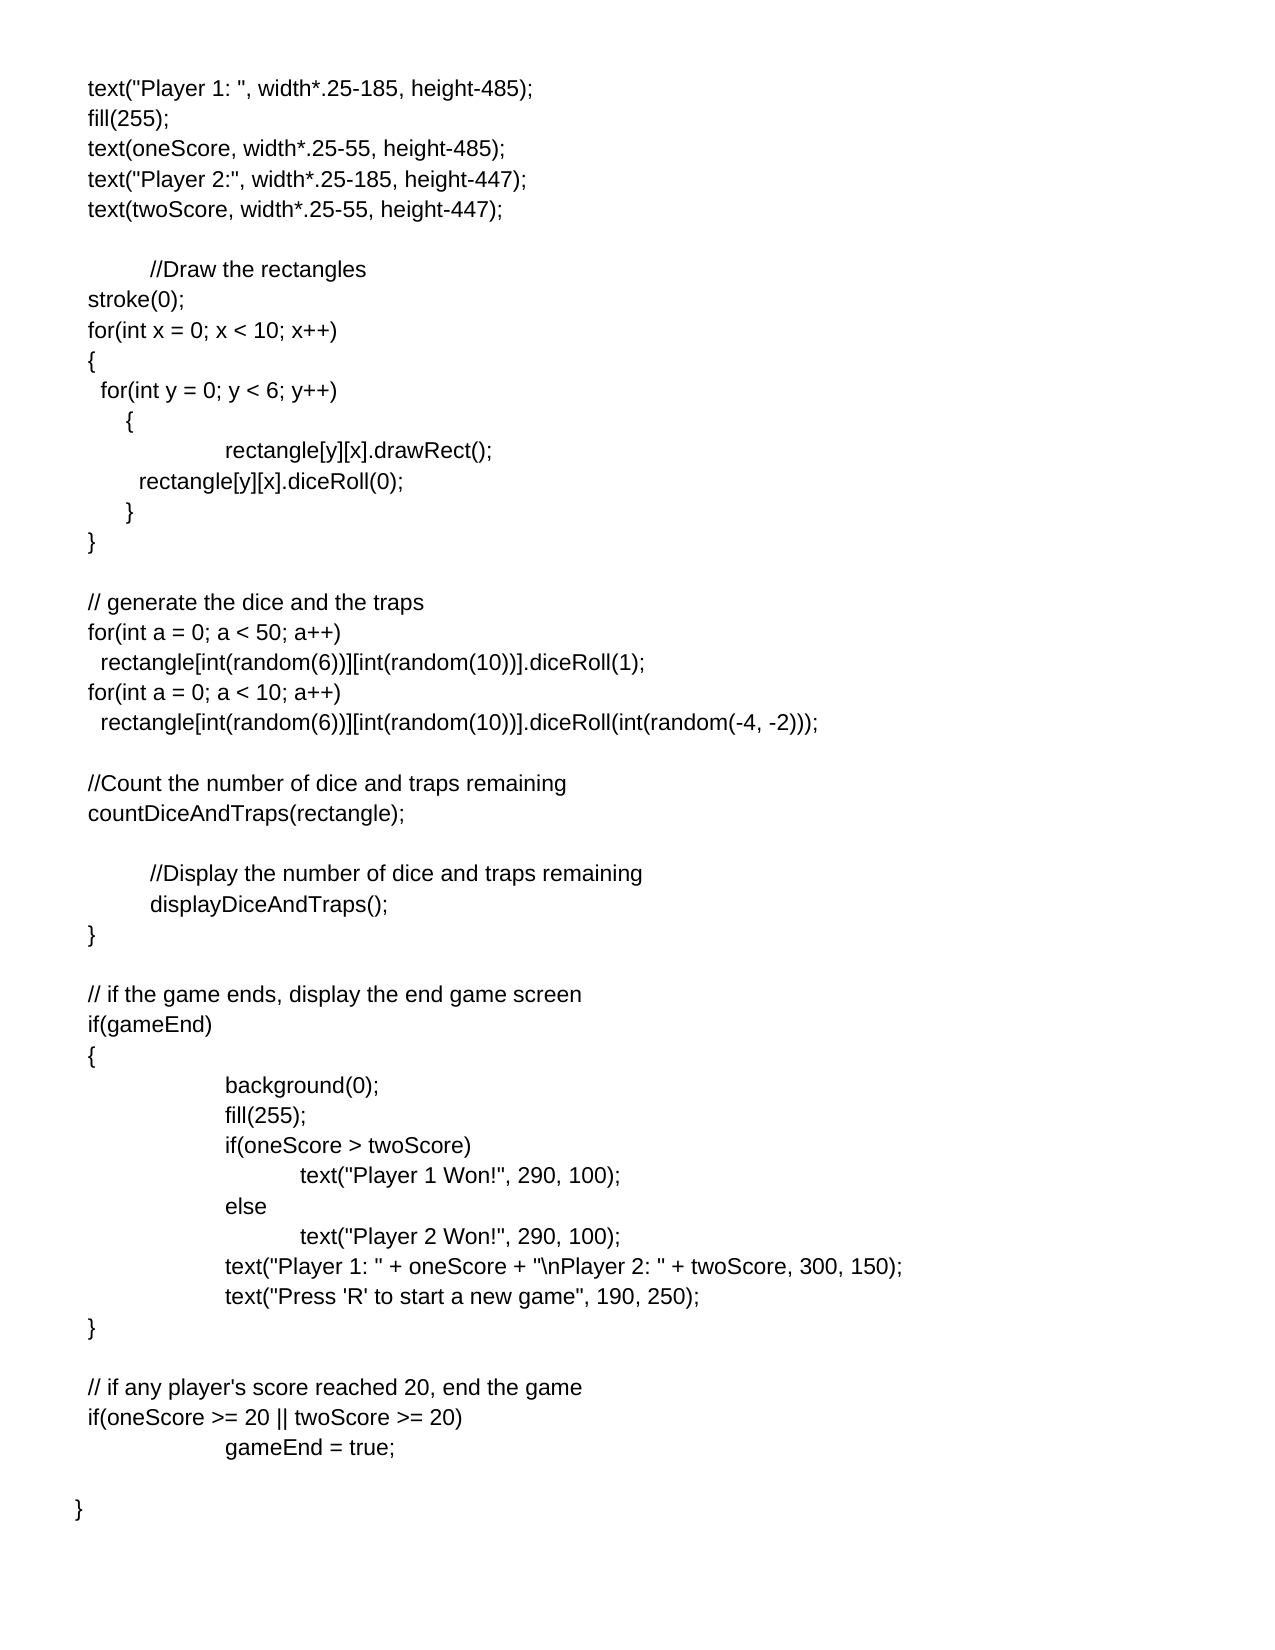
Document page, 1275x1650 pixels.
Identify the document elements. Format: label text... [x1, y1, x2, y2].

text if(oneScore > twoScore) [75, 1132, 1200, 1159]
text for(int a = 0; a < 10; a++) [75, 679, 1200, 706]
text background(0); [75, 1072, 1200, 1098]
text if(oneScore >= 20 || twoScore >= 20) [75, 1404, 1200, 1431]
text //Count the number of dice and traps remaining [75, 770, 1200, 796]
text for(int y = 0; y < 6; y++) [75, 377, 1200, 403]
text } [75, 1495, 1200, 1521]
text text("Player 2 Won!", 290, 100); [75, 1223, 1200, 1249]
text text("Press 'R' to start a new game", 190, 250); [75, 1283, 1200, 1310]
text if(gameEnd) [75, 1011, 1200, 1038]
text { [75, 1042, 1200, 1068]
text rectangle[y][x].drawRect(); [75, 437, 1200, 464]
text //Display the number of dice and traps remaining [75, 860, 1200, 887]
text gameEnd = true; [75, 1434, 1200, 1461]
text // generate the dice and the traps [75, 588, 1200, 615]
text text("Player 1 Won!", 290, 100); [75, 1162, 1200, 1189]
text countDiceAndTraps(rectangle); [75, 800, 1200, 826]
text text("Player 2:", width*.25-185, height-447); [75, 166, 1200, 192]
text rectangle[int(random(6))][int(random(10))].diceRoll(int(random(-4, -2))); [75, 709, 1200, 736]
text rectangle[y][x].diceRoll(0); [75, 468, 1200, 494]
text text("Player 1: ", width*.25-185, height-485); [75, 75, 1200, 101]
text // if any player's score reached 20, end the game [75, 1374, 1200, 1400]
text displayDiceAndTraps(); [75, 891, 1200, 917]
text for(int x = 0; x < 10; x++) [75, 317, 1200, 343]
text text(oneScore, width*.25-55, height-485); [75, 135, 1200, 162]
text text("Player 1: " + oneScore + "\nPlayer 2: " + twoScore, 300, 150); [75, 1253, 1200, 1279]
text } [75, 498, 1200, 524]
text else [75, 1193, 1200, 1219]
text //Draw the rectangles [75, 256, 1200, 283]
text stroke(0); [75, 286, 1200, 313]
text { [75, 347, 1200, 373]
text } [75, 528, 1200, 554]
text for(int a = 0; a < 50; a++) [75, 619, 1200, 645]
text } [75, 1313, 1200, 1340]
text rectangle[int(random(6))][int(random(10))].diceRoll(1); [75, 649, 1200, 675]
text } [75, 921, 1200, 947]
text fill(255); [75, 105, 1200, 132]
text { [75, 407, 1200, 434]
text text(twoScore, width*.25-55, height-447); [75, 196, 1200, 222]
text // if the game ends, display the end game screen [75, 981, 1200, 1008]
text fill(255); [75, 1102, 1200, 1128]
